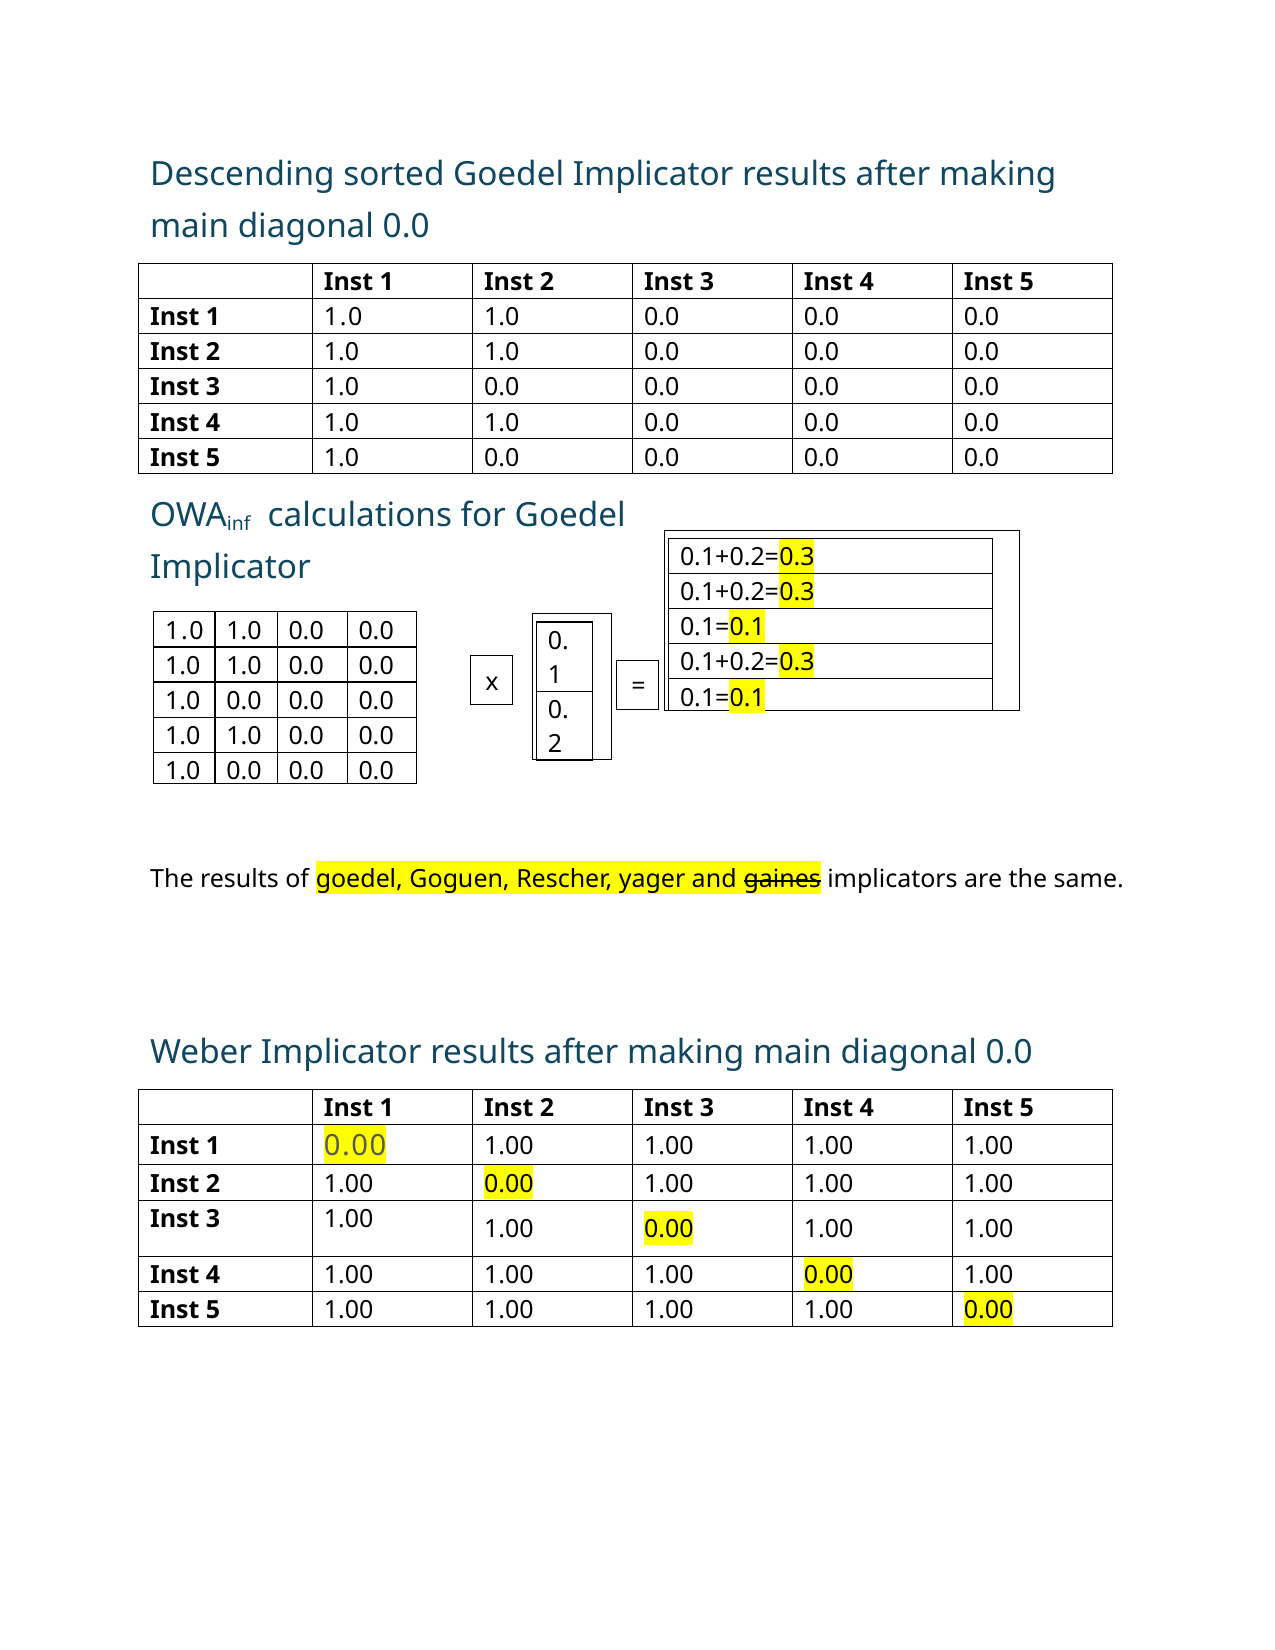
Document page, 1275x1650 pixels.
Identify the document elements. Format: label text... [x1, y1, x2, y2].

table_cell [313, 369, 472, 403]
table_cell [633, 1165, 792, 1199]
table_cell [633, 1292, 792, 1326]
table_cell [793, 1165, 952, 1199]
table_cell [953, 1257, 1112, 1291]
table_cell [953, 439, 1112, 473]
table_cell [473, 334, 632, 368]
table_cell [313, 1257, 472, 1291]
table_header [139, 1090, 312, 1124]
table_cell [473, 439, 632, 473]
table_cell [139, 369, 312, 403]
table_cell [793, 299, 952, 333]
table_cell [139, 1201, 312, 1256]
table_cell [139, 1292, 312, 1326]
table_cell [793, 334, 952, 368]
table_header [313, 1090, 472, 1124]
subtitle Weber Implicator results after making main diagonal 0.0 [150, 1028, 1125, 1073]
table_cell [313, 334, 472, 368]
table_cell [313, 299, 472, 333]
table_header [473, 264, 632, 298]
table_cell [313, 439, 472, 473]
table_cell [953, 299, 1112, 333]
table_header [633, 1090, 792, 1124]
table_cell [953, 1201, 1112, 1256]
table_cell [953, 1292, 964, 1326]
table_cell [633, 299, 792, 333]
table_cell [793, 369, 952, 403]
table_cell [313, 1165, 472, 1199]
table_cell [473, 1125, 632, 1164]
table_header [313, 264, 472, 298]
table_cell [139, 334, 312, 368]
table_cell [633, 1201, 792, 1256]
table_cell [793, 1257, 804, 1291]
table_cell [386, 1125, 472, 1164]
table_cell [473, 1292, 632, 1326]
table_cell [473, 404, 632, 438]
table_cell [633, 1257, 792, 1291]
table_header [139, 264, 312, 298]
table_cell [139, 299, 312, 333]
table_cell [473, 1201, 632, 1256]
subtitle Descending sorted Goedel Implicator results after making main diagonal 0.0 [150, 150, 1125, 248]
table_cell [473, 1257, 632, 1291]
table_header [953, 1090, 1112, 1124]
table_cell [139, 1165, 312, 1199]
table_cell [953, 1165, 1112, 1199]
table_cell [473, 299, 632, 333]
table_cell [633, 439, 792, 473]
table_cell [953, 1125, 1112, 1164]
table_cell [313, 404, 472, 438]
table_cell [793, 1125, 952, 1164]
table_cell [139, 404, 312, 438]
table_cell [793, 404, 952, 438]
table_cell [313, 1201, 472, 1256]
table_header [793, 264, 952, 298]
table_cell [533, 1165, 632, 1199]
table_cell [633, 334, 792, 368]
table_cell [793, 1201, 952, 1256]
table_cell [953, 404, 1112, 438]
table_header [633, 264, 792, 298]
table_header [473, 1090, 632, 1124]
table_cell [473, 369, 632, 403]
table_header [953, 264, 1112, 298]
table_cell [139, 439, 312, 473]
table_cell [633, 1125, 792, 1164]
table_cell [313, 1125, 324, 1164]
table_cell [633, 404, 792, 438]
text The results of goedel, Goguen, Rescher, yager and gaines implicators are the same. [150, 861, 316, 894]
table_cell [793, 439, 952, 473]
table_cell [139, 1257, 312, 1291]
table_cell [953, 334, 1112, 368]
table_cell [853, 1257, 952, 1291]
text The results of goedel, Goguen, Rescher, yager and gaines implicators are the same. [821, 861, 1125, 894]
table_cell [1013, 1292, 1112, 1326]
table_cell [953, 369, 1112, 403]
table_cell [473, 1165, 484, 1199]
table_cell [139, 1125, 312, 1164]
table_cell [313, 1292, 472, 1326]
subtitle OWAinf calculations for Goedel Implicator [150, 491, 1125, 589]
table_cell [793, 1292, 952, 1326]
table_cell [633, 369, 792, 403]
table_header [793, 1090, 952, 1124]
